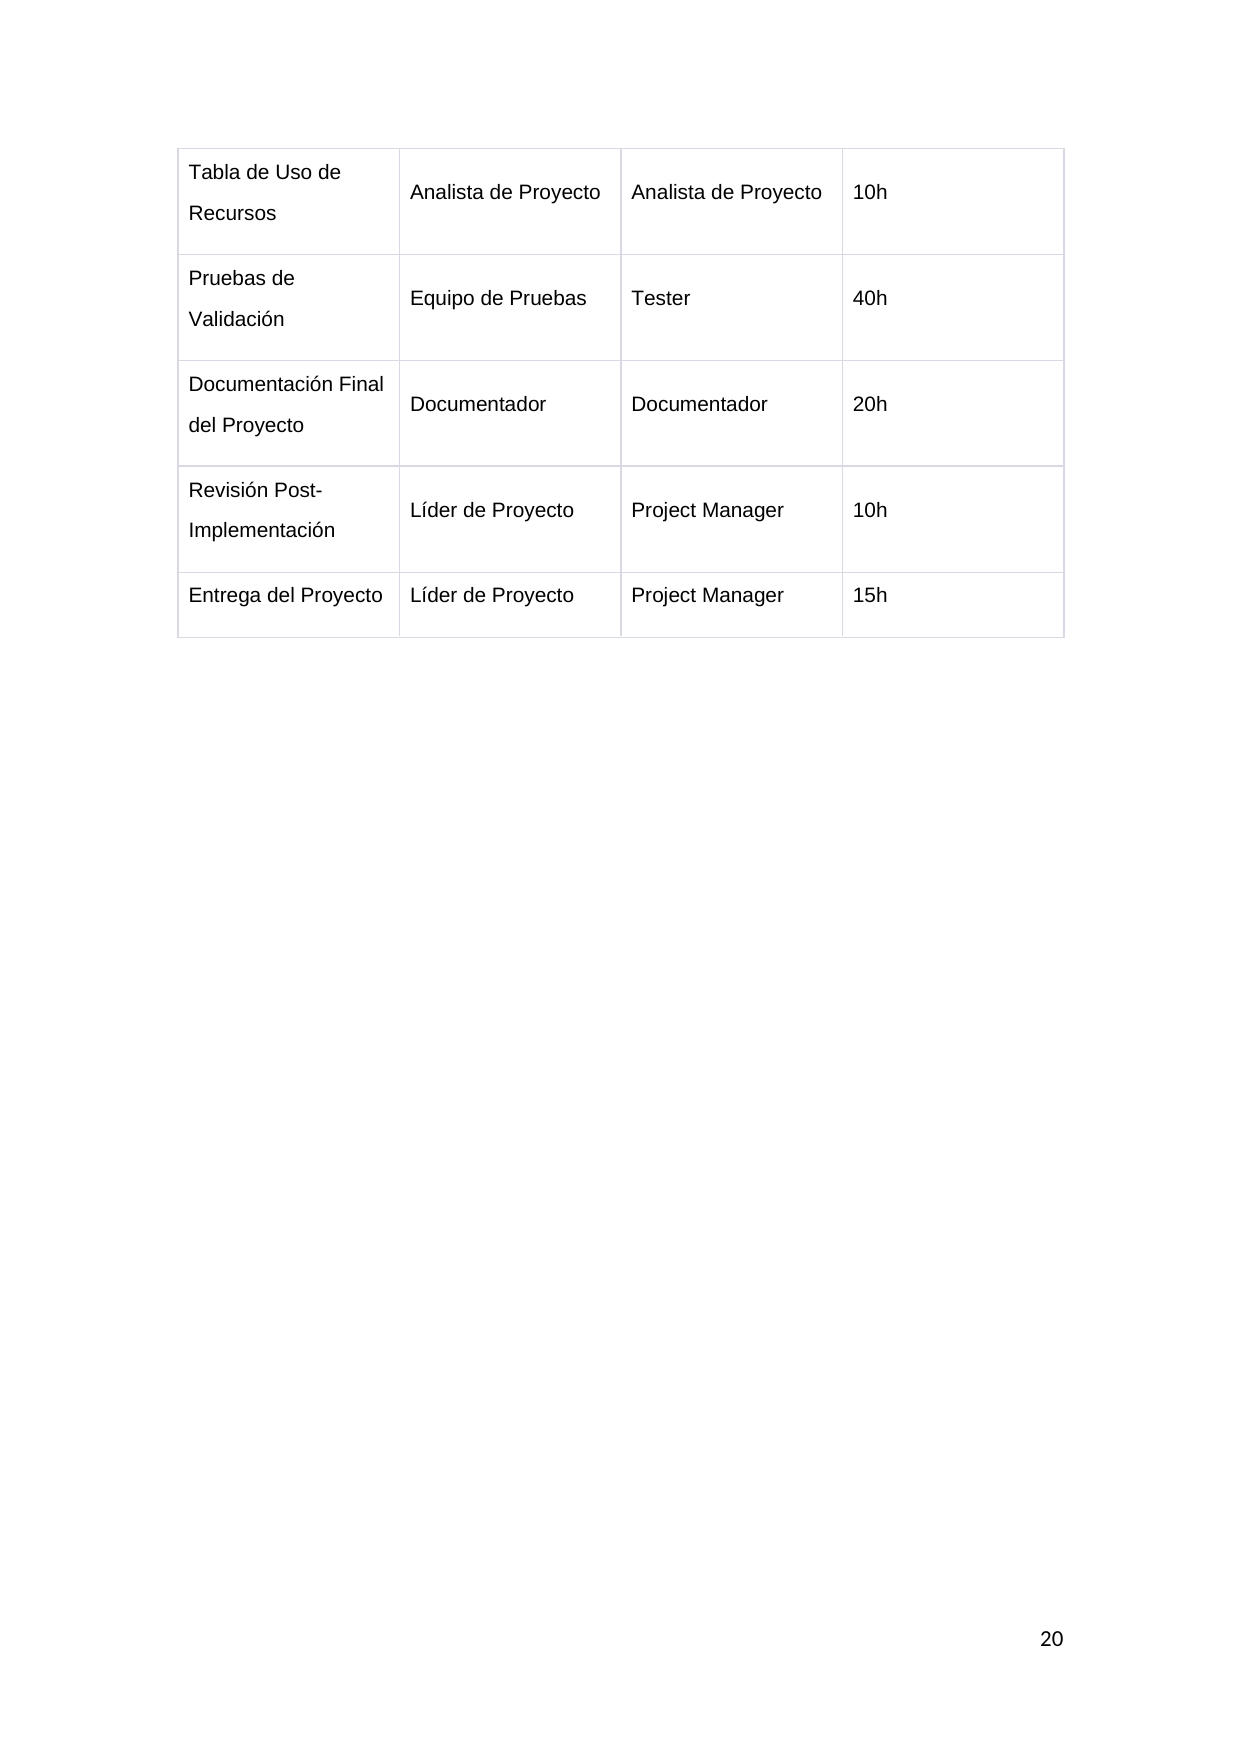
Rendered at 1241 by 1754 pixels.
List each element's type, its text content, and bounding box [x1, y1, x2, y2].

table_cell Tester [622, 255, 842, 359]
table_cell Documentador [400, 361, 620, 465]
table_cell Documentación Final del Proyecto [179, 361, 399, 465]
table_cell Entrega del Proyecto [179, 573, 399, 636]
table_cell 10h [843, 467, 1063, 571]
table_cell 10h [843, 149, 1063, 253]
table_cell 40h [843, 255, 1063, 359]
table_cell Líder de Proyecto [400, 467, 620, 571]
table_cell Líder de Proyecto [400, 573, 620, 636]
table_cell Pruebas de Validación [179, 255, 399, 359]
table_cell Project Manager [622, 573, 842, 636]
table_cell 20h [843, 361, 1063, 465]
table_cell Analista de Proyecto [622, 149, 842, 253]
table_cell Tabla de Uso de Recursos [179, 149, 399, 253]
table_cell 15h [843, 573, 1063, 636]
table_cell Equipo de Pruebas [400, 255, 620, 359]
table_cell Documentador [622, 361, 842, 465]
table_cell Project Manager [622, 467, 842, 571]
table_cell Revisión Post-Implementación [179, 467, 399, 571]
table_cell Analista de Proyecto [400, 149, 620, 253]
